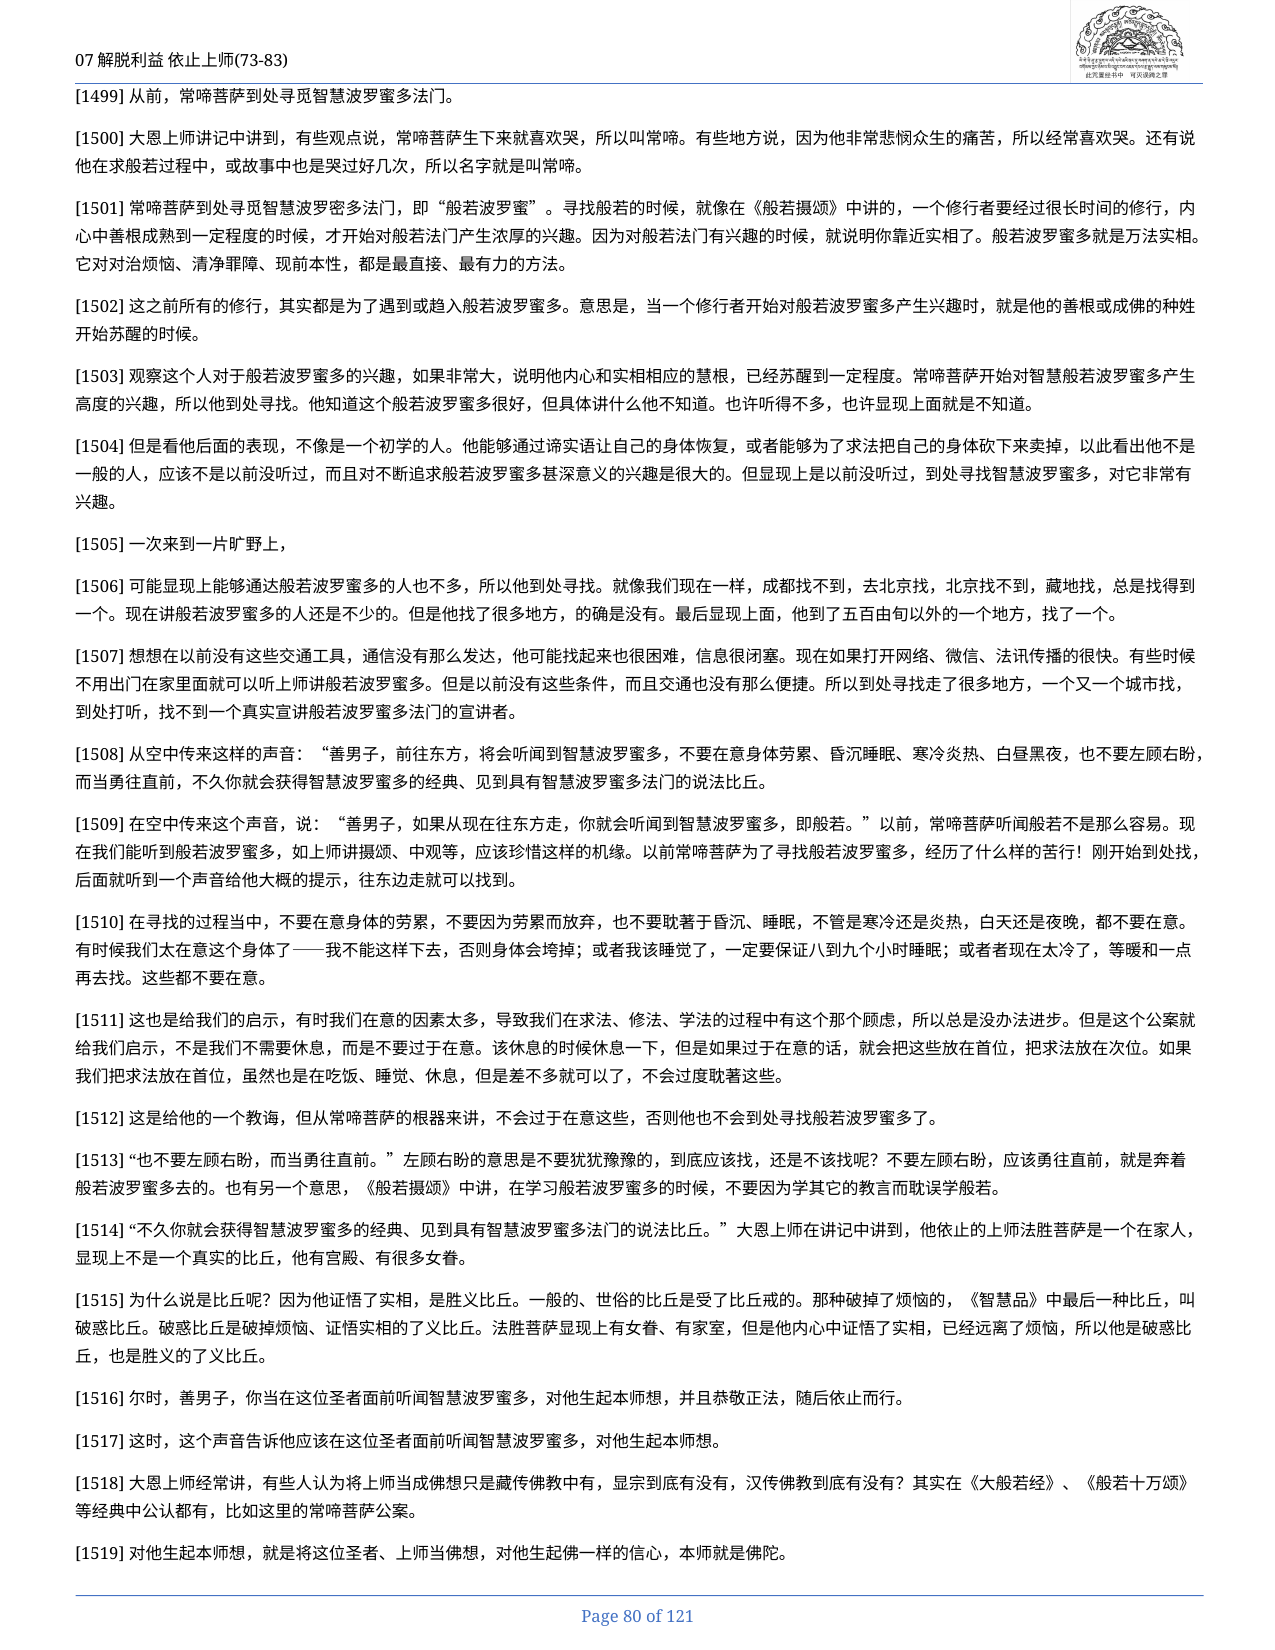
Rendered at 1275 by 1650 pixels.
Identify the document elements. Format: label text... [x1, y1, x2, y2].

text [1513] “也不要左顾右盼，而当勇往直前。”左顾右盼的意思是不要犹犹豫豫的，到底应该找，还是不该找呢？不要左顾右盼，应该勇往直前，就是奔着般若波罗蜜多去的。也有另一个意思，《般若摄颂》中讲，在学习般若波罗蜜多的时候，不要因为学其它的教言而耽误学般若。 [75, 1147, 1200, 1199]
text [1515] 为什么说是比丘呢？因为他证悟了实相，是胜义比丘。一般的、世俗的比丘是受了比丘戒的。那种破掉了烦恼的，《智慧品》中最后一种比丘，叫破惑比丘。破惑比丘是破掉烦恼、证悟实相的了义比丘。法胜菩萨显现上有女眷、有家室，但是他内心中证悟了实相，已经远离了烦恼，所以他是破惑比丘，也是胜义的了义比丘。 [75, 1287, 1200, 1367]
text [1508] 从空中传来这样的声音：“善男子，前往东方，将会听闻到智慧波罗蜜多，不要在意身体劳累、昏沉睡眠、寒冷炎热、白昼黑夜，也不要左顾右盼，而当勇往直前，不久你就会获得智慧波罗蜜多的经典、见到具有智慧波罗蜜多法门的说法比丘。 [75, 741, 1200, 793]
text [1507] 想想在以前没有这些交通工具，通信没有那么发达，他可能找起来也很困难，信息很闭塞。现在如果打开网络、微信、法讯传播的很快。有些时候不用出门在家里面就可以听上师讲般若波罗蜜多。但是以前没有这些条件，而且交通也没有那么便捷。所以到处寻找走了很多地方，一个又一个城市找，到处打听，找不到一个真实宣讲般若波罗蜜多法门的宣讲者。 [75, 643, 1200, 723]
text [1518] 大恩上师经常讲，有些人认为将上师当成佛想只是藏传佛教中有，显宗到底有没有，汉传佛教到底有没有？其实在《大般若经》、《般若十万颂》等经典中公认都有，比如这里的常啼菩萨公案。 [75, 1470, 1200, 1522]
text [1512] 这是给他的一个教诲，但从常啼菩萨的根器来讲，不会过于在意这些，否则他也不会到处寻找般若波罗蜜多了。 [75, 1105, 1200, 1129]
text [1499] 从前，常啼菩萨到处寻觅智慧波罗蜜多法门。 [75, 83, 1200, 107]
text [1511] 这也是给我们的启示，有时我们在意的因素太多，导致我们在求法、修法、学法的过程中有这个那个顾虑，所以总是没办法进步。但是这个公案就给我们启示，不是我们不需要休息，而是不要过于在意。该休息的时候休息一下，但是如果过于在意的话，就会把这些放在首位，把求法放在次位。如果我们把求法放在首位，虽然也是在吃饭、睡觉、休息，但是差不多就可以了，不会过度耽著这些。 [75, 1007, 1200, 1087]
picture [1070, 0, 1190, 83]
text [1505] 一次来到一片旷野上， [75, 531, 1200, 555]
text [1517] 这时，这个声音告诉他应该在这位圣者面前听闻智慧波罗蜜多，对他生起本师想。 [75, 1428, 1200, 1452]
text [1506] 可能显现上能够通达般若波罗蜜多的人也不多，所以他到处寻找。就像我们现在一样，成都找不到，去北京找，北京找不到，藏地找，总是找得到一个。现在讲般若波罗蜜多的人还是不少的。但是他找了很多地方，的确是没有。最后显现上面，他到了五百由旬以外的一个地方，找了一个。 [75, 573, 1200, 625]
text [1509] 在空中传来这个声音，说：“善男子，如果从现在往东方走，你就会听闻到智慧波罗蜜多，即般若。”以前，常啼菩萨听闻般若不是那么容易。现在我们能听到般若波罗蜜多，如上师讲摄颂、中观等，应该珍惜这样的机缘。以前常啼菩萨为了寻找般若波罗蜜多，经历了什么样的苦行！刚开始到处找，后面就听到一个声音给他大概的提示，往东边走就可以找到。 [75, 811, 1200, 891]
text [1501] 常啼菩萨到处寻觅智慧波罗密多法门，即“般若波罗蜜”。寻找般若的时候，就像在《般若摄颂》中讲的，一个修行者要经过很长时间的修行，内心中善根成熟到一定程度的时候，才开始对般若法门产生浓厚的兴趣。因为对般若法门有兴趣的时候，就说明你靠近实相了。般若波罗蜜多就是万法实相。它对对治烦恼、清净罪障、现前本性，都是最直接、最有力的方法。 [75, 195, 1200, 275]
text [1510] 在寻找的过程当中，不要在意身体的劳累，不要因为劳累而放弃，也不要耽著于昏沉、睡眠，不管是寒冷还是炎热，白天还是夜晚，都不要在意。有时候我们太在意这个身体了——我不能这样下去，否则身体会垮掉；或者我该睡觉了，一定要保证八到九个小时睡眠；或者者现在太冷了，等暖和一点再去找。这些都不要在意。 [75, 909, 1200, 989]
text [1503] 观察这个人对于般若波罗蜜多的兴趣，如果非常大，说明他内心和实相相应的慧根，已经苏醒到一定程度。常啼菩萨开始对智慧般若波罗蜜多产生高度的兴趣，所以他到处寻找。他知道这个般若波罗蜜多很好，但具体讲什么他不知道。也许听得不多，也许显现上面就是不知道。 [75, 363, 1200, 415]
text [1502] 这之前所有的修行，其实都是为了遇到或趋入般若波罗蜜多。意思是，当一个修行者开始对般若波罗蜜多产生兴趣时，就是他的善根或成佛的种姓开始苏醒的时候。 [75, 293, 1200, 345]
text [1514] “不久你就会获得智慧波罗蜜多的经典、见到具有智慧波罗蜜多法门的说法比丘。”大恩上师在讲记中讲到，他依止的上师法胜菩萨是一个在家人，显现上不是一个真实的比丘，他有宫殿、有很多女眷。 [75, 1217, 1200, 1269]
text [1519] 对他生起本师想，就是将这位圣者、上师当佛想，对他生起佛一样的信心，本师就是佛陀。 [75, 1540, 1200, 1564]
text [1516] 尔时，善男子，你当在这位圣者面前听闻智慧波罗蜜多，对他生起本师想，并且恭敬正法，随后依止而行。 [75, 1385, 1200, 1409]
text [1500] 大恩上师讲记中讲到，有些观点说，常啼菩萨生下来就喜欢哭，所以叫常啼。有些地方说，因为他非常悲悯众生的痛苦，所以经常喜欢哭。还有说他在求般若过程中，或故事中也是哭过好几次，所以名字就是叫常啼。 [75, 125, 1200, 177]
text [1504] 但是看他后面的表现，不像是一个初学的人。他能够通过谛实语让自己的身体恢复，或者能够为了求法把自己的身体砍下来卖掉，以此看出他不是一般的人，应该不是以前没听过，而且对不断追求般若波罗蜜多甚深意义的兴趣是很大的。但显现上是以前没听过，到处寻找智慧波罗蜜多，对它非常有兴趣。 [75, 433, 1200, 513]
